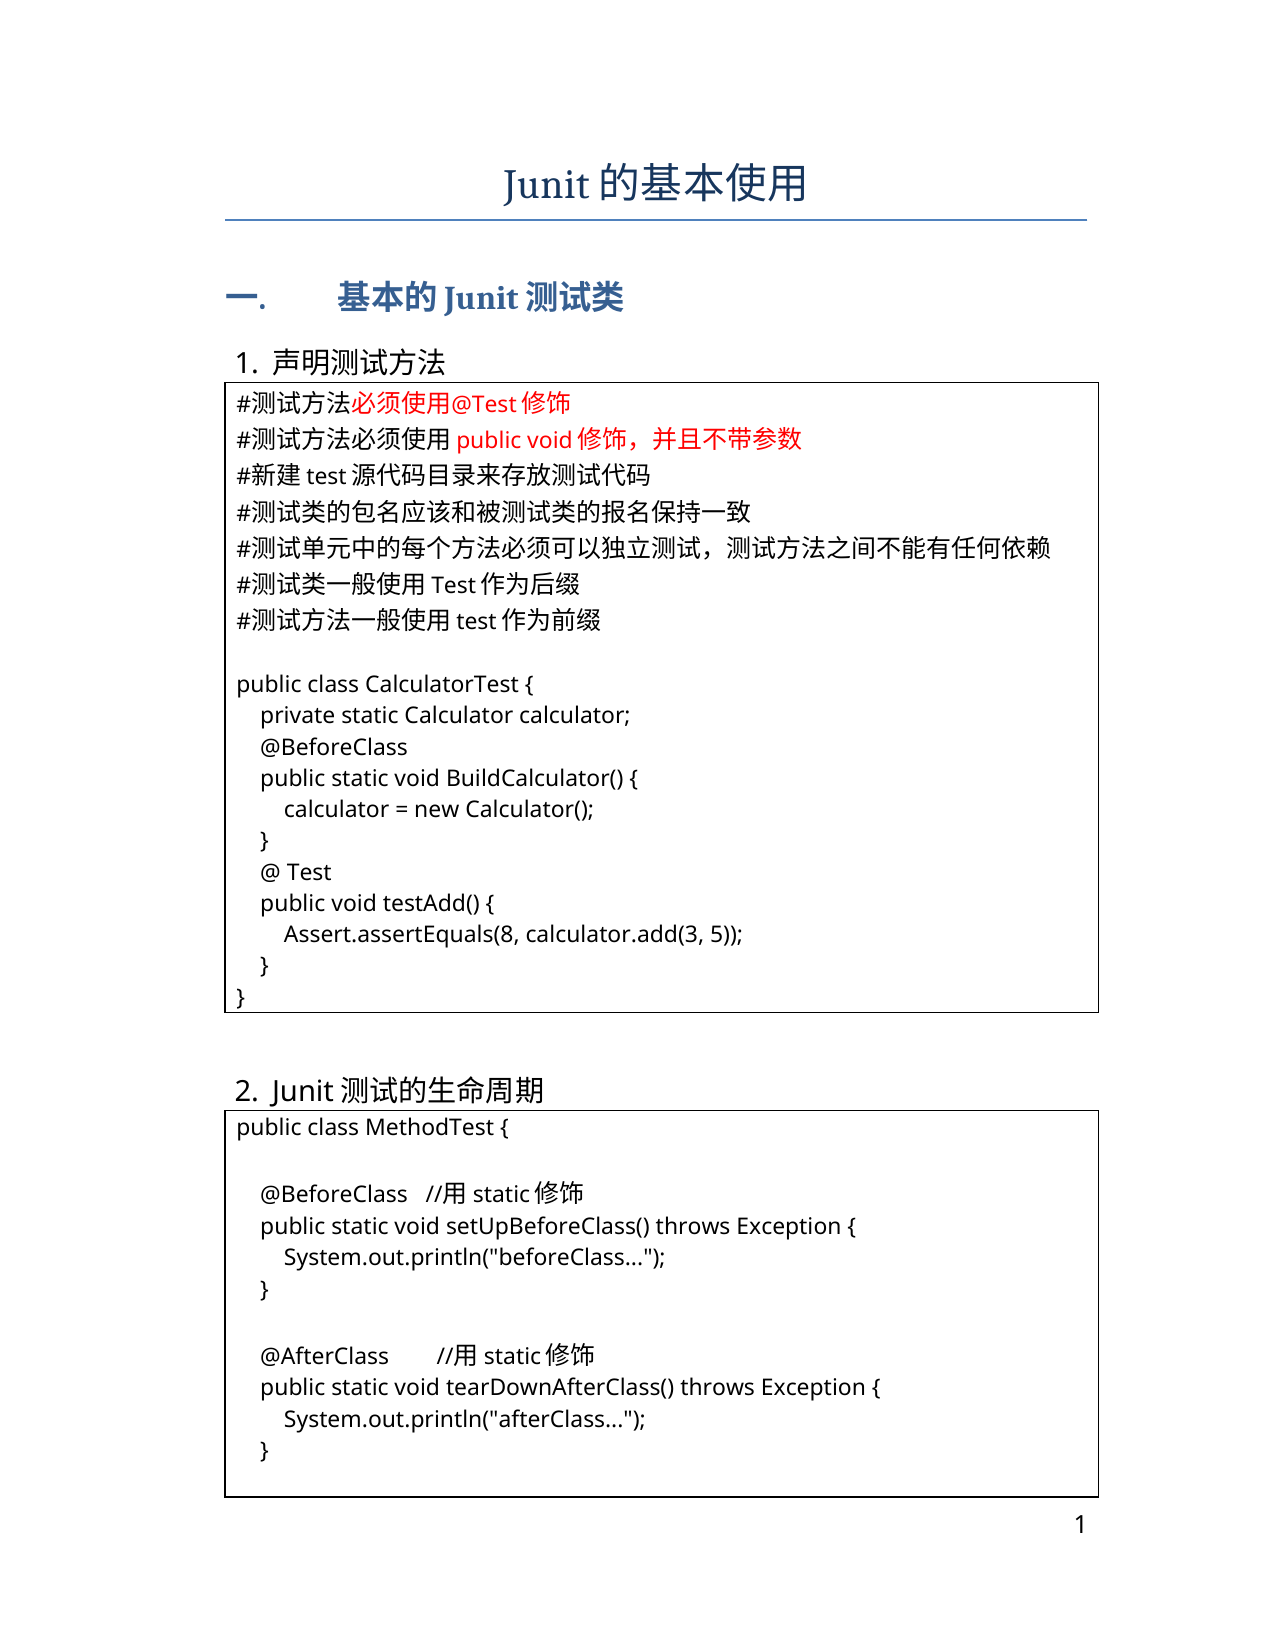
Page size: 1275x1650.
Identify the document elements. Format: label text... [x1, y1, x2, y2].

subtitle Junit测试的生命周期 [234, 1068, 1087, 1110]
subtitle 基本的Junit测试类 [225, 271, 1087, 319]
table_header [226, 1111, 1098, 1496]
table_header #测试方法必须使用@Test修饰 #测试方法必须使用public void修饰，并且不带参数 #新建test源代码目录来存放测试代码 #测试类的包名应该和被测试类的报名保持一致 #测试单元中的每个方法必须可以独立测试，测试方法之间不能有任何依赖 #测试类一般使用Test作为后缀 #测试方法一般使用test作为前缀 public class CalculatorTest { private static Calculator calculator; @BeforeClass public static void BuildCalculator() { calculator = new Calculator(); } @ Test public void testAdd() { Assert.assertEquals(8, calculator.add(3, 5)); } } [226, 383, 1098, 1012]
subtitle 声明测试方法 [234, 340, 1087, 382]
title Junit的基本使用 [225, 150, 1087, 219]
